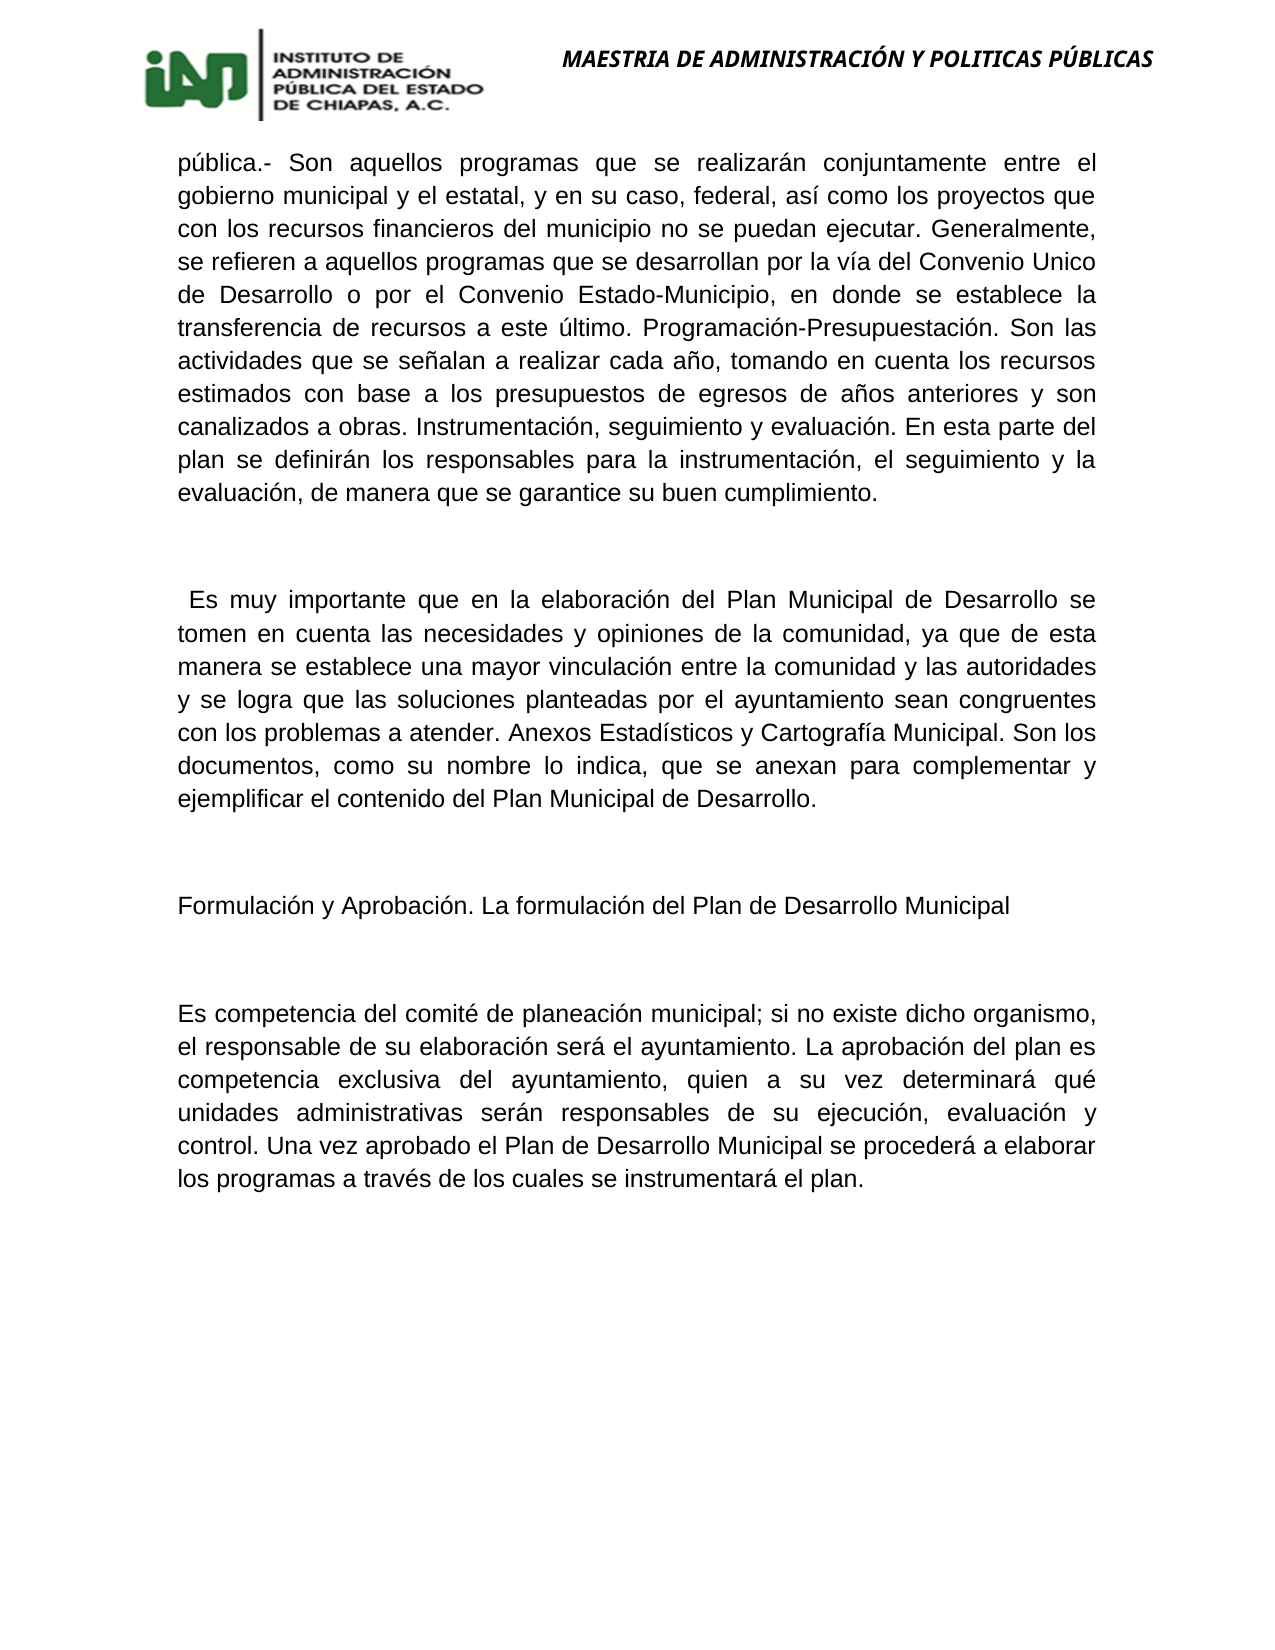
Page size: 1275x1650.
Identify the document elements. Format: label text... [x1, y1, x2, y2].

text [177, 148, 1098, 507]
text Formulación y Aprobación. La formulación del Plan de Desarrollo Municipal [177, 891, 1098, 920]
text Es competencia del comité de planeación municipal; si no existe dicho organismo, el responsable de su elaboración será el ayuntamiento. La aprobación del plan es competencia exclusiva del ayuntamiento, quien a su vez determinará qué unidades administrativas serán responsables de su ejecución, evaluación y control. Una vez aprobado el Plan de Desarrollo Municipal se procederá a elaborar los programas a través de los cuales se instrumentará el plan. [177, 999, 1098, 1193]
picture [120, 25, 496, 121]
text Es muy importante que en la elaboración del Plan Municipal de Desarrollo se tomen en cuenta las necesidades y opiniones de la comunidad, ya que de esta manera se establece una mayor vinculación entre la comunidad y las autoridades y se logra que las soluciones planteadas por el ayuntamiento sean congruentes con los problemas a atender. Anexos Estadísticos y Cartografía Municipal. Son los documentos, como su nombre lo indica, que se anexan para complementar y ejemplificar el contenido del Plan Municipal de Desarrollo. [177, 586, 1098, 812]
